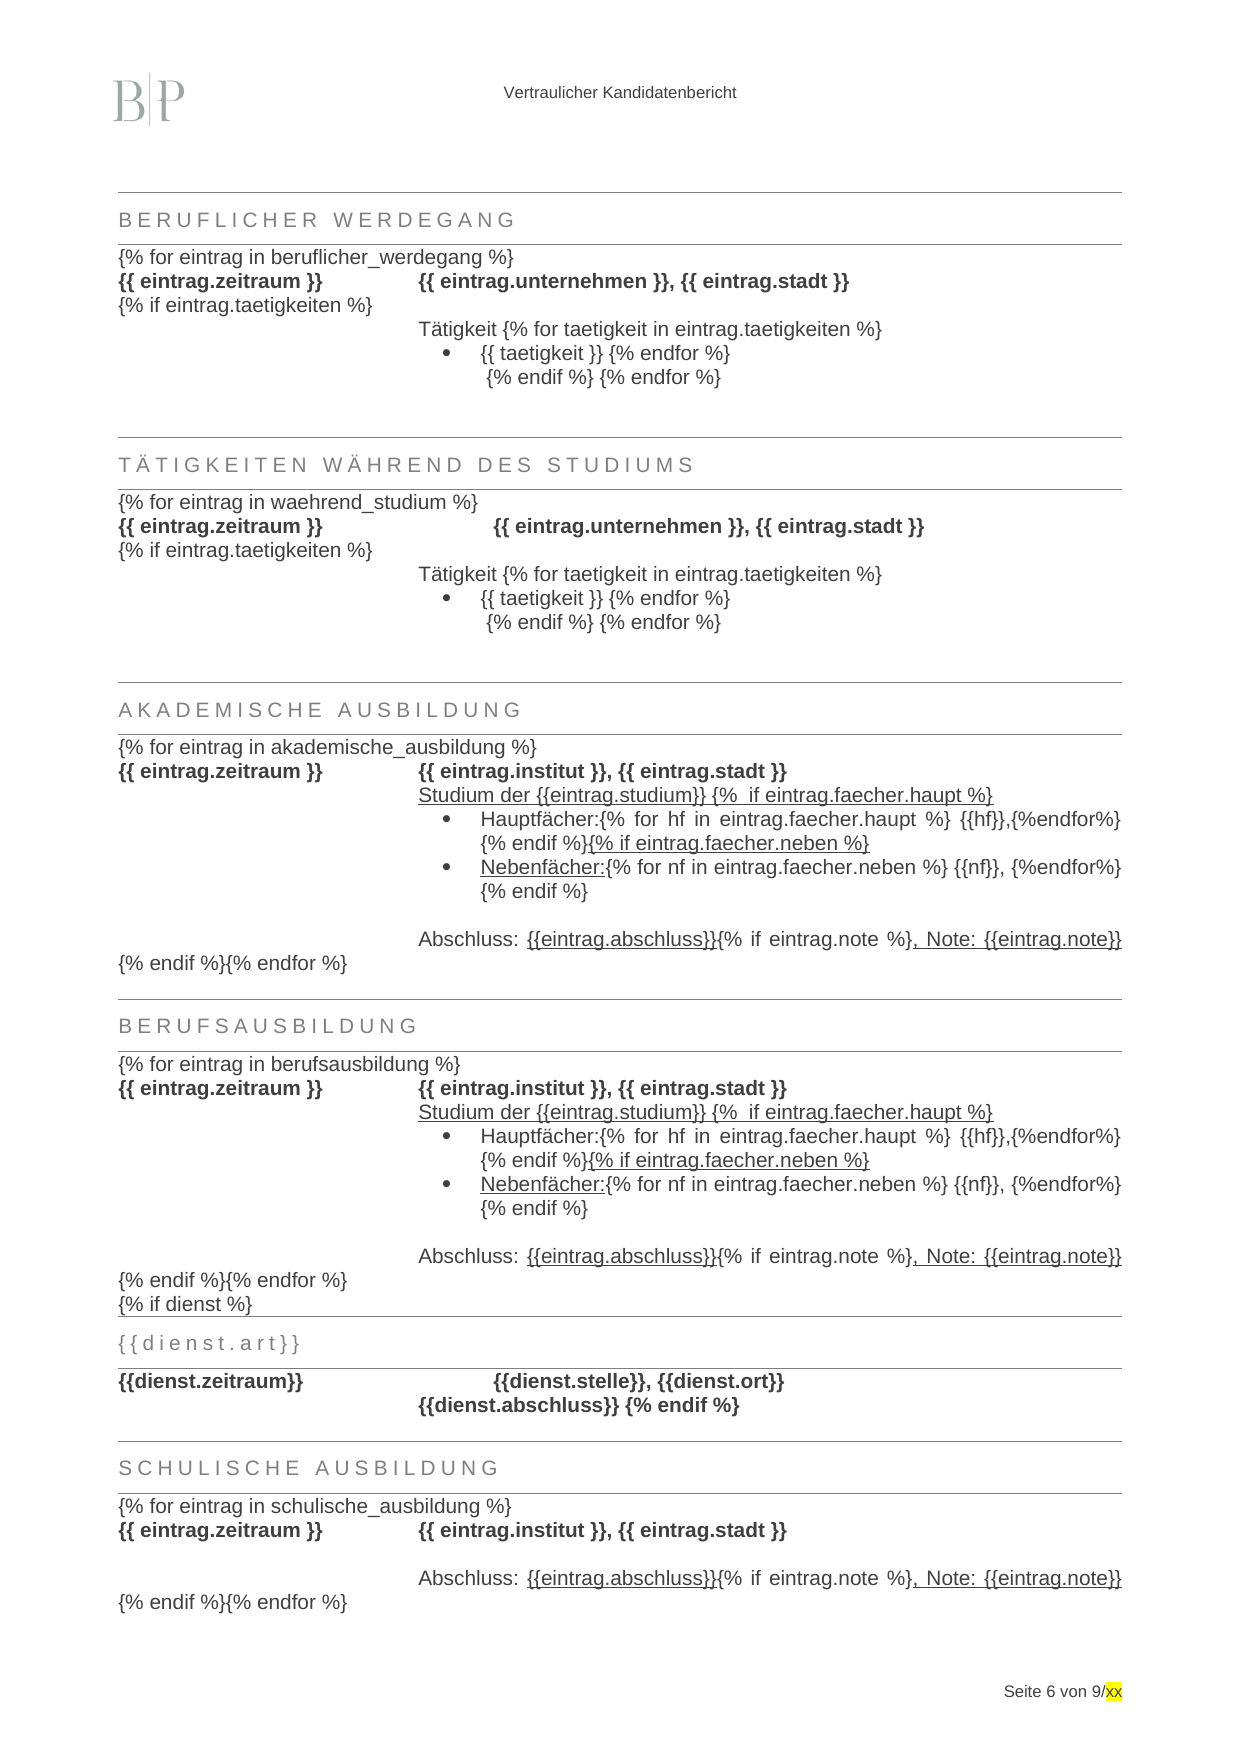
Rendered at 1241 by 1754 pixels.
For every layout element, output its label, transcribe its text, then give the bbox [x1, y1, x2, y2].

text {{ eintrag.zeitraum }} {{ eintrag.unternehmen }}, {{ eintrag.stadt }} [118, 514, 1122, 538]
text Studium der {{eintrag.studium}} {% if eintrag.faecher.haupt %} [118, 1100, 1122, 1124]
text {{ eintrag.zeitraum }} {{ eintrag.unternehmen }}, {{ eintrag.stadt }} [118, 269, 1122, 293]
text SCHULISCHE AUSBILDUNG [118, 1442, 1122, 1493]
text BERUFSAUSBILDUNG [118, 1000, 1122, 1051]
text {% for eintrag in schulische_ausbildung %} [118, 1494, 1122, 1518]
list {{ taetigkeit }} {% endfor %} [443, 341, 1122, 365]
text Abschluss: {{eintrag.abschluss}}{% if eintrag.note %}, Note: {{eintrag.note}} {% endif %}{% endfor %} [118, 927, 1122, 975]
list {{ taetigkeit }} {% endfor %} [443, 586, 1122, 610]
text BERUFLICHER WERDEGANG [118, 193, 1122, 244]
text AKADEMISCHE AUSBILDUNG [118, 683, 1122, 734]
text {{ eintrag.zeitraum }} {{ eintrag.institut }}, {{ eintrag.stadt }} [118, 1518, 1122, 1542]
text {{dienst.zeitraum}} {{dienst.stelle}}, {{dienst.ort}} [118, 1369, 1122, 1393]
text Abschluss: {{eintrag.abschluss}}{% if eintrag.note %}, Note: {{eintrag.note}} {% endif %}{% endfor %} [118, 1566, 1122, 1613]
text {{ eintrag.zeitraum }} {{ eintrag.institut }}, {{ eintrag.stadt }} [118, 1076, 1122, 1100]
list Nebenfächer:{% for nf in eintrag.faecher.neben %} {{nf}}, {%endfor%} {% endif %} [443, 1172, 1122, 1220]
text Tätigkeit {% for taetigkeit in eintrag.taetigkeiten %} [118, 317, 1122, 341]
text {% if dienst %} [118, 1292, 1122, 1316]
text {% if eintrag.taetigkeiten %} [118, 293, 1122, 317]
list Nebenfächer:{% for nf in eintrag.faecher.neben %} {{nf}}, {%endfor%} {% endif %} [443, 855, 1122, 903]
text {% for eintrag in akademische_ausbildung %} [118, 735, 1122, 759]
text {{dienst.art}} [118, 1317, 1122, 1368]
text {% for eintrag in waehrend_studium %} [118, 490, 1122, 514]
text {% for eintrag in beruflicher_werdegang %} [118, 245, 1122, 269]
text {% if eintrag.taetigkeiten %} [118, 538, 1122, 562]
picture [105, 68, 195, 130]
text {% endif %} {% endfor %} [480, 610, 1122, 634]
list Hauptfächer:{% for hf in eintrag.faecher.haupt %} {{hf}},{%endfor%} {% endif %}{% if eintrag.faecher.neben %} [443, 1124, 1122, 1172]
text TÄTIGKEITEN WÄHREND DES STUDIUMS [118, 438, 1122, 489]
text {{ eintrag.zeitraum }} {{ eintrag.institut }}, {{ eintrag.stadt }} [118, 759, 1122, 783]
text {{dienst.abschluss}} {% endif %} [118, 1393, 1122, 1417]
text Tätigkeit {% for taetigkeit in eintrag.taetigkeiten %} [118, 562, 1122, 586]
text Studium der {{eintrag.studium}} {% if eintrag.faecher.haupt %} [118, 783, 1122, 807]
text {% endif %} {% endfor %} [480, 365, 1122, 389]
text {% for eintrag in berufsausbildung %} [118, 1052, 1122, 1076]
text Abschluss: {{eintrag.abschluss}}{% if eintrag.note %}, Note: {{eintrag.note}} {% endif %}{% endfor %} [118, 1244, 1122, 1292]
list Hauptfächer:{% for hf in eintrag.faecher.haupt %} {{hf}},{%endfor%} {% endif %}{% if eintrag.faecher.neben %} [443, 807, 1122, 855]
